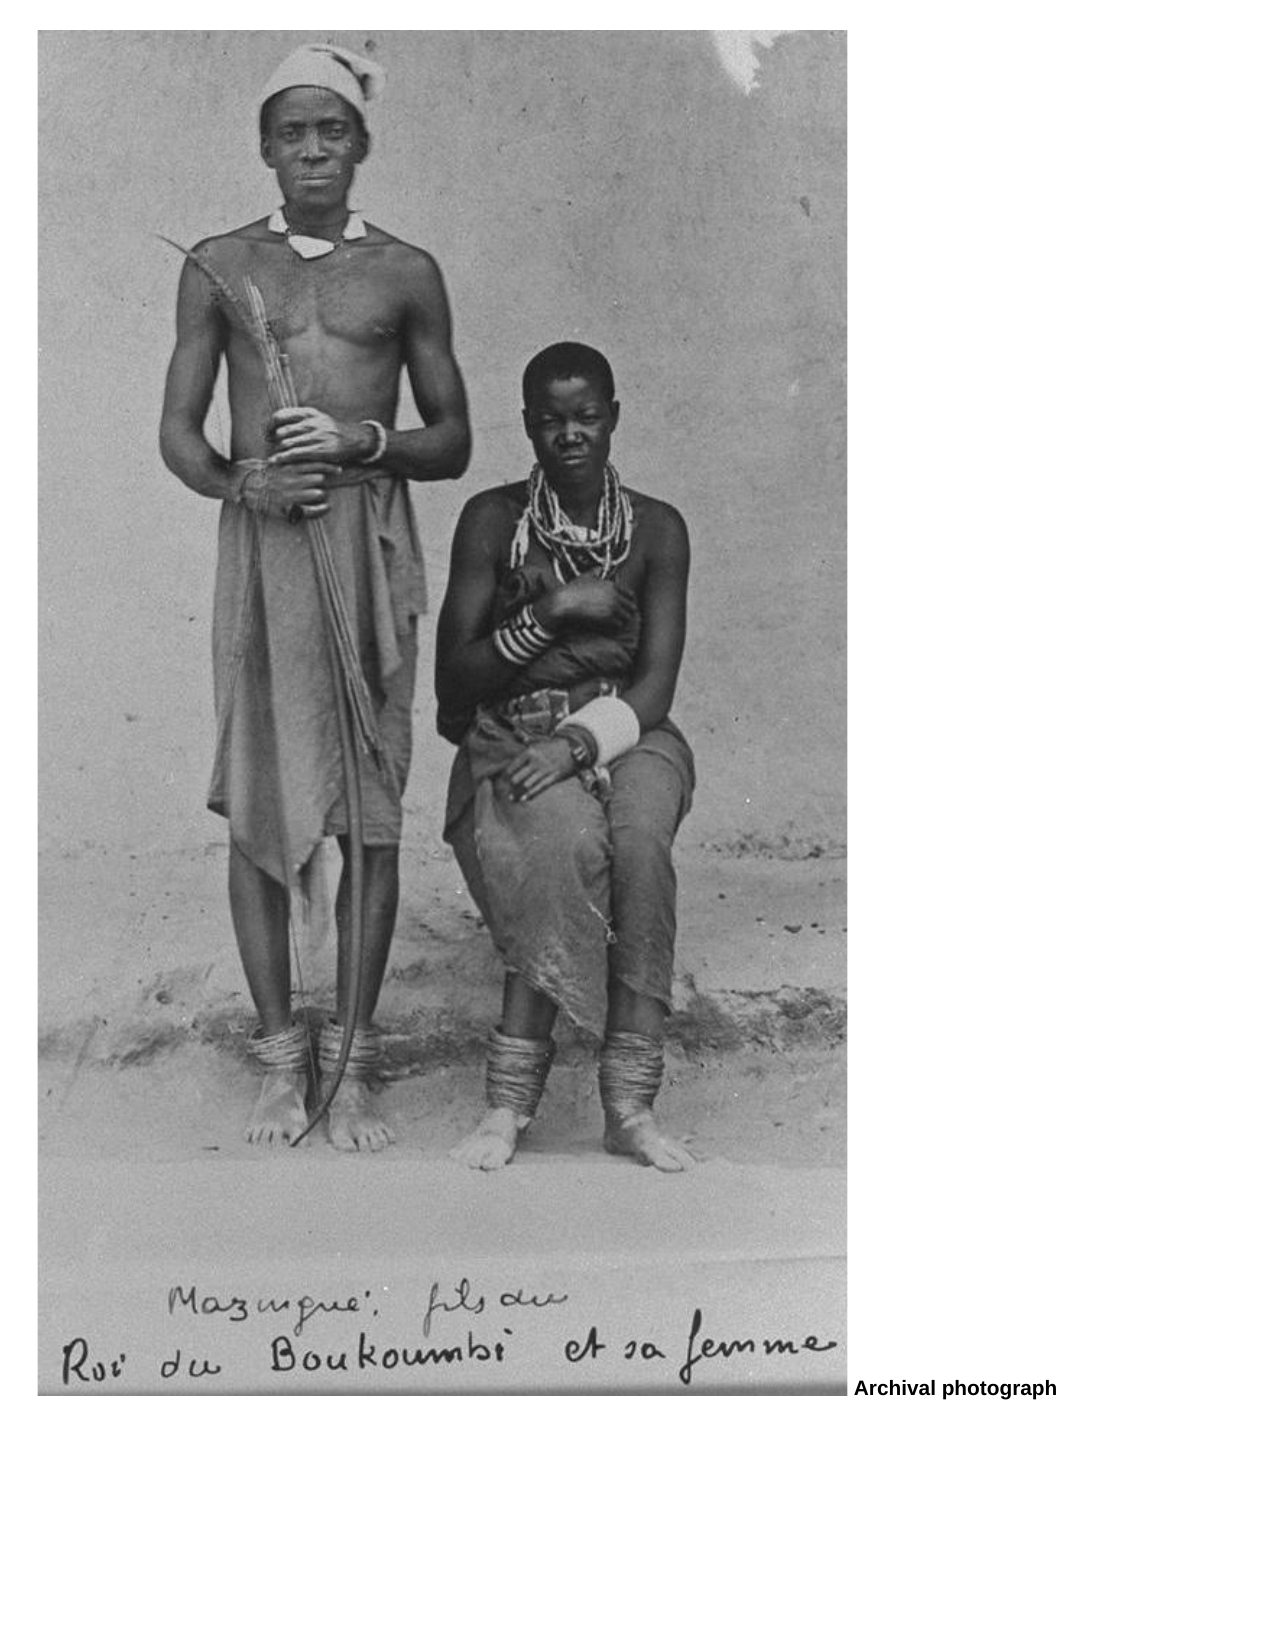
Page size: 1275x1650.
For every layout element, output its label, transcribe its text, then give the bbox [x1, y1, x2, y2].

picture [37, 30, 848, 1396]
